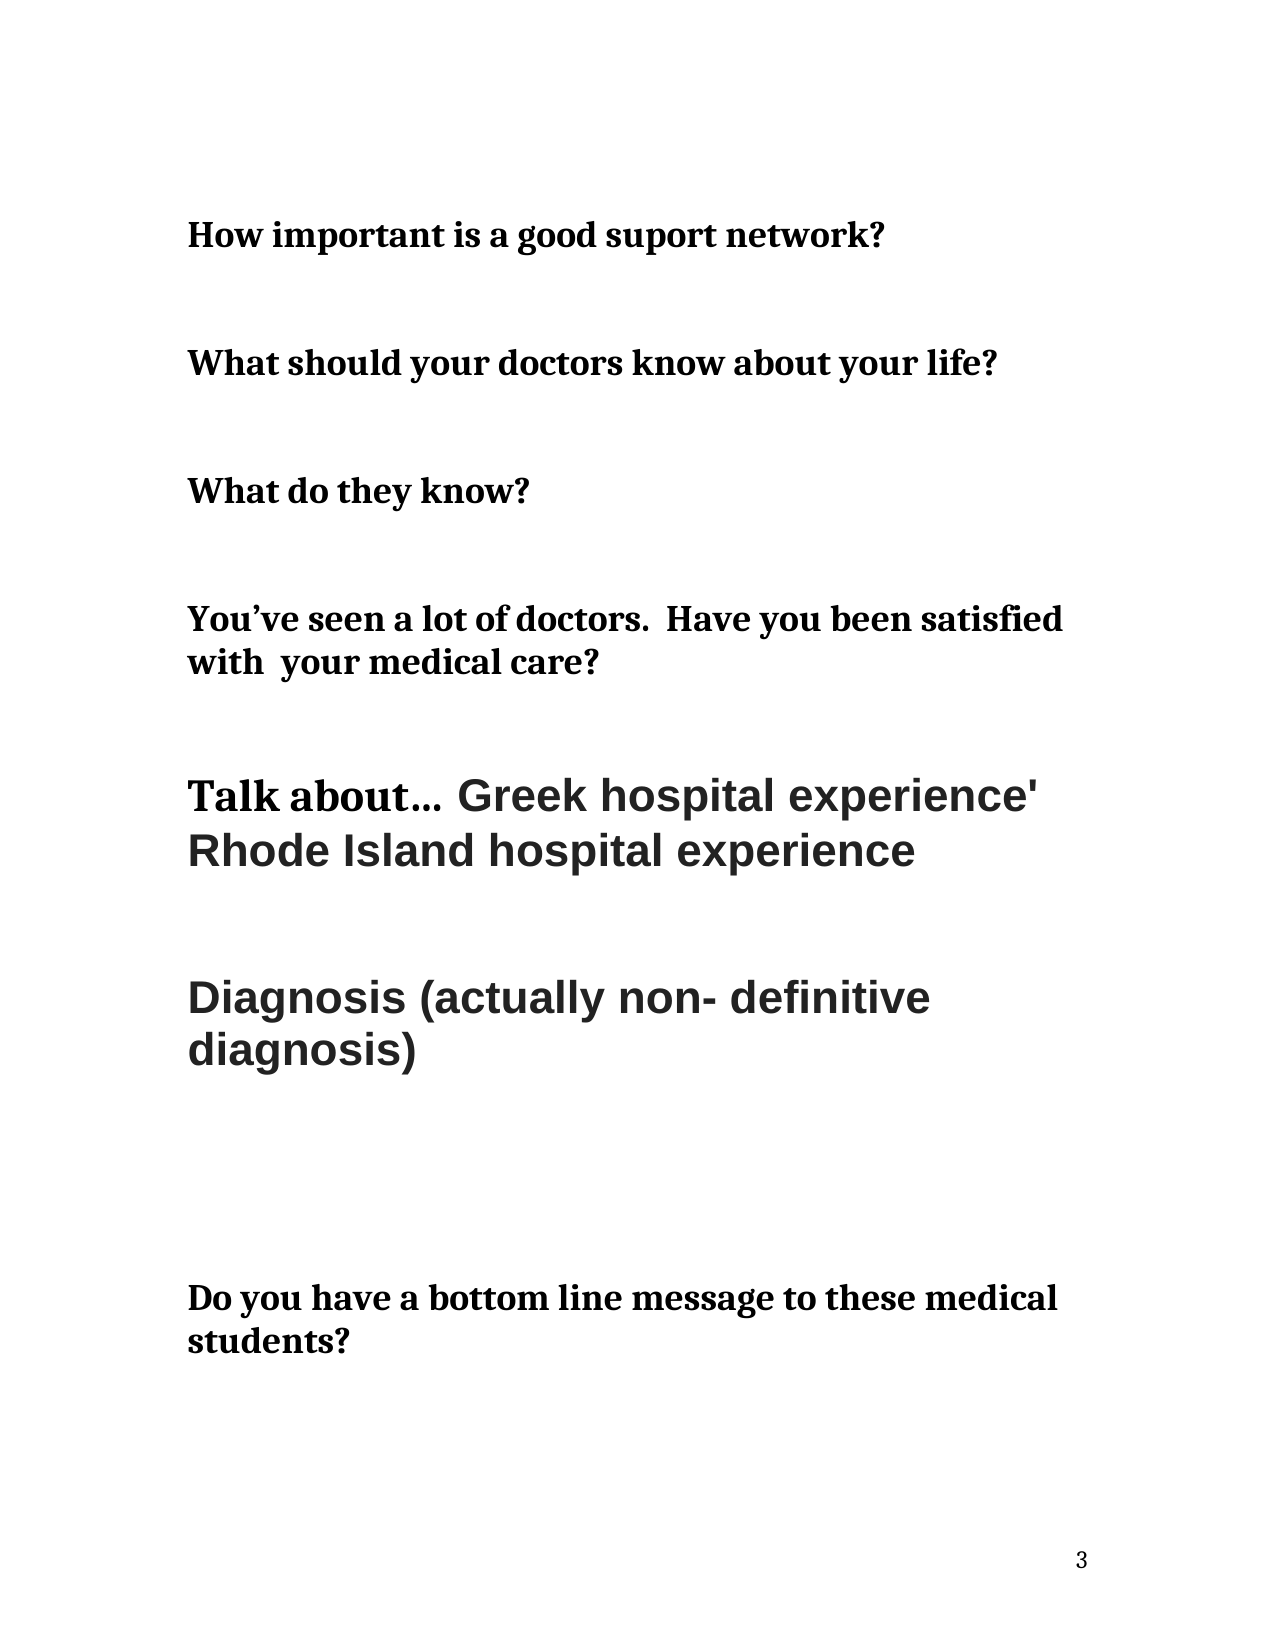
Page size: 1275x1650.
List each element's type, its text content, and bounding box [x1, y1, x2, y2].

text Diagnosis (actually non- definitive diagnosis) [417, 970, 1087, 1076]
text What do they know? [187, 470, 1087, 513]
text Do you have a bottom line message to these medical students? [187, 1277, 1087, 1363]
text Talk about… Greek hospital experience' Rhode Island hospital experience [187, 769, 1087, 876]
text You’ve seen a lot of doctors. Have you been satisfied with your medical care? [187, 598, 1087, 684]
text How important is a good suport network? [187, 214, 1087, 257]
text What should your doctors know about your life? [187, 342, 1087, 385]
